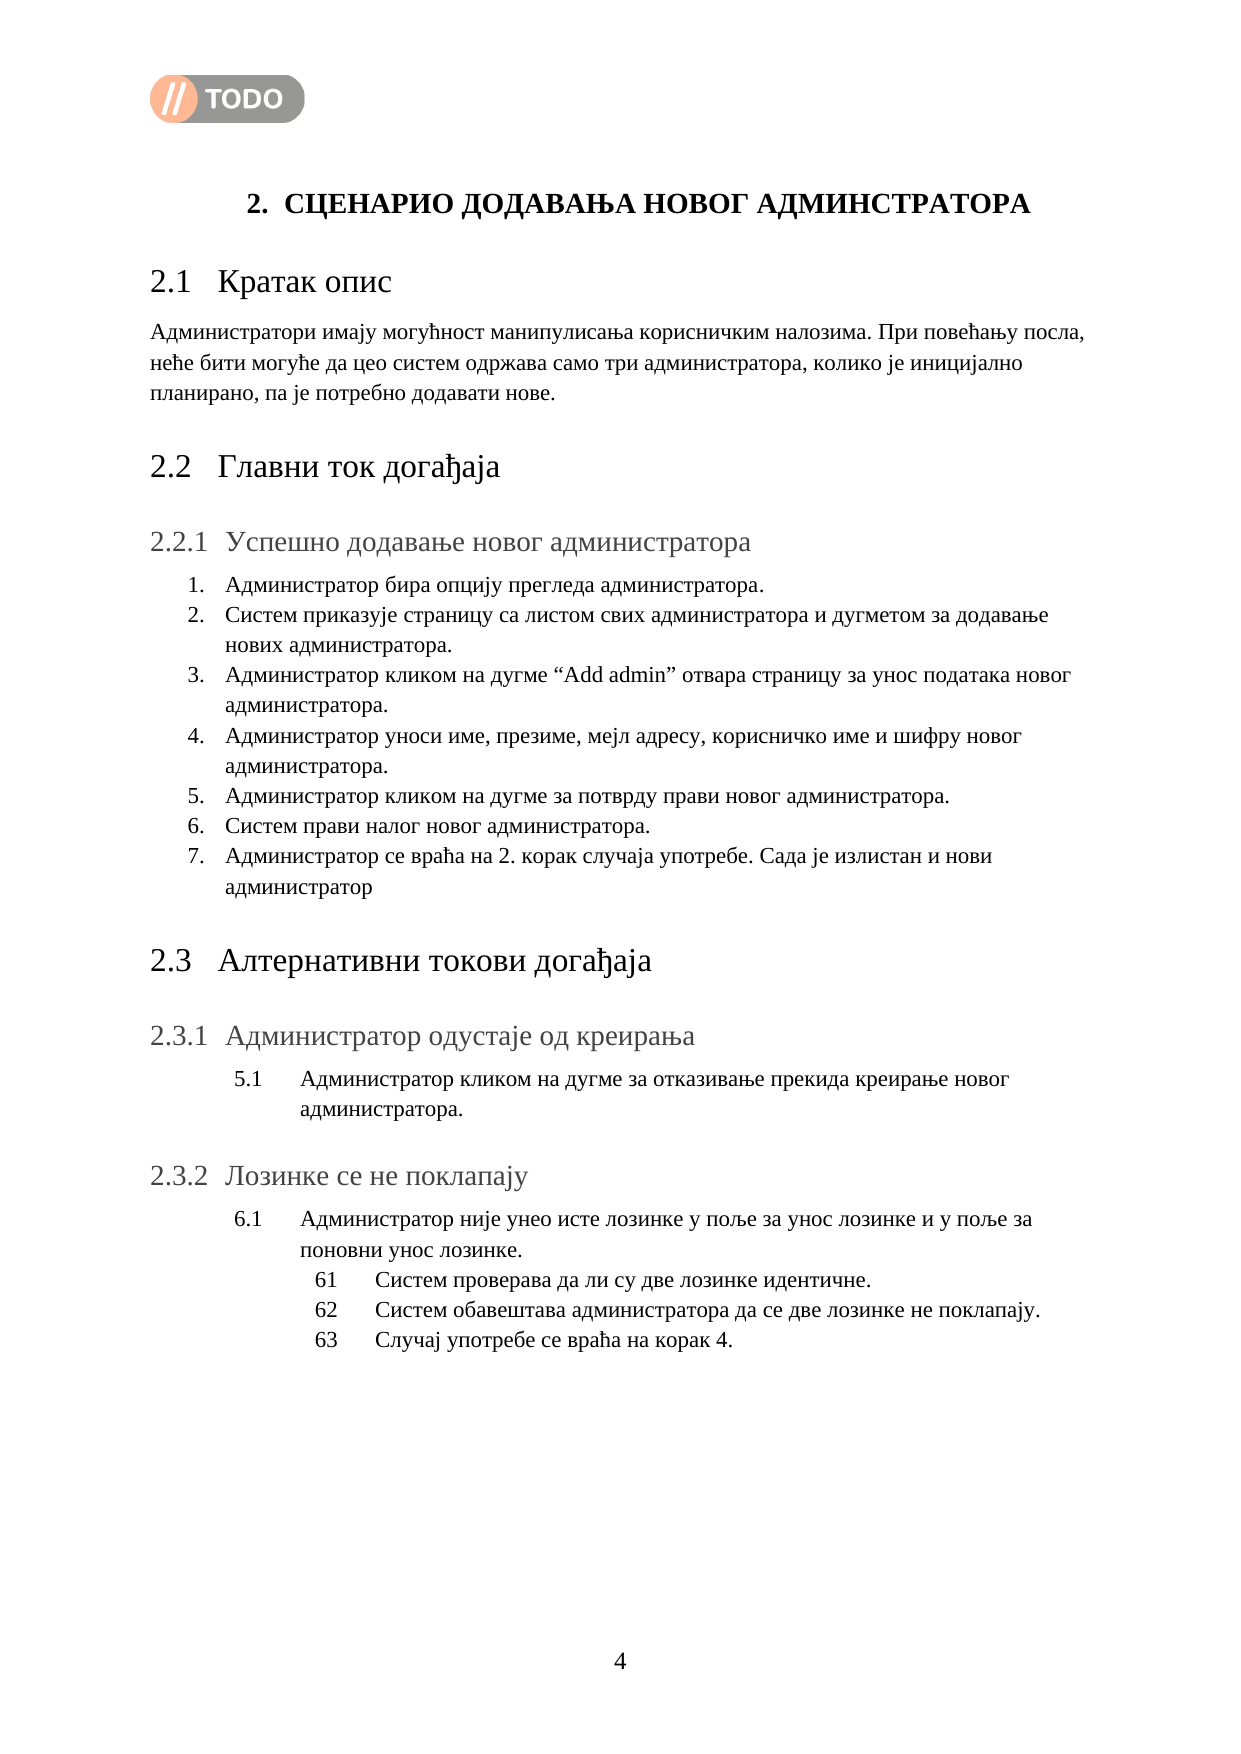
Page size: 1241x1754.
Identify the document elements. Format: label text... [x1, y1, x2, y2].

subtitle Успешно додавање новог администратора [150, 524, 1090, 557]
subtitle Главни ток догађаја [150, 446, 1090, 485]
text Администратори имају могућност манипулисања корисничким налозима. При повећању посла, неће бити могуће да цео систем одржава само три администратора, колико је иницијално планирано, па је потребно додавати нове. [150, 318, 1090, 405]
list Систем приказује страницу са листом свих администратора и дугметом за додавање нових администратора. [187, 601, 1090, 657]
subtitle Лозинке се не поклапају [150, 1158, 1090, 1192]
list Администратор кликом на дугме “Add admin” отвара страницу за унос података новог администратора. [187, 661, 1090, 718]
list Случај употребе се враћа на корак 4. [337, 1326, 1090, 1353]
list Систем прави налог новог администратора. [187, 812, 1090, 839]
list Администратор није унео исте лозинке у поље за унос лозинке и у поље за поновни унос лозинке. [262, 1205, 1090, 1262]
subtitle Кратак опис [150, 262, 1090, 300]
list Администратор се враћа на 2. корак случаја употребе. Сада је излистан и нови администратор [187, 843, 1090, 899]
list Администратор кликом на дугме за потврду прави новог администратора. [187, 782, 1090, 808]
list Администратор бира опцију прегледа администратора. [187, 571, 1090, 597]
subtitle Администратор одустаје од креирања [150, 1018, 1090, 1051]
list Систем проверава да ли су две лозинке идентичне. [337, 1266, 1090, 1292]
list Администратор уноси име, презиме, мејл адресу, корисничко име и шифру новог администратора. [187, 722, 1090, 778]
subtitle Алтернативни токови догађаја [150, 941, 1090, 979]
list Администратор кликом на дугме за отказивање прекида креирање новог администратора. [262, 1065, 1090, 1121]
list Систем обавештава администратора да се две лозинке не поклапају. [337, 1296, 1090, 1322]
subtitle СЦЕНАРИО ДОДАВАЊА НОВОГ АДМИНСТРАТОРА [187, 186, 1090, 219]
picture [150, 75, 305, 123]
